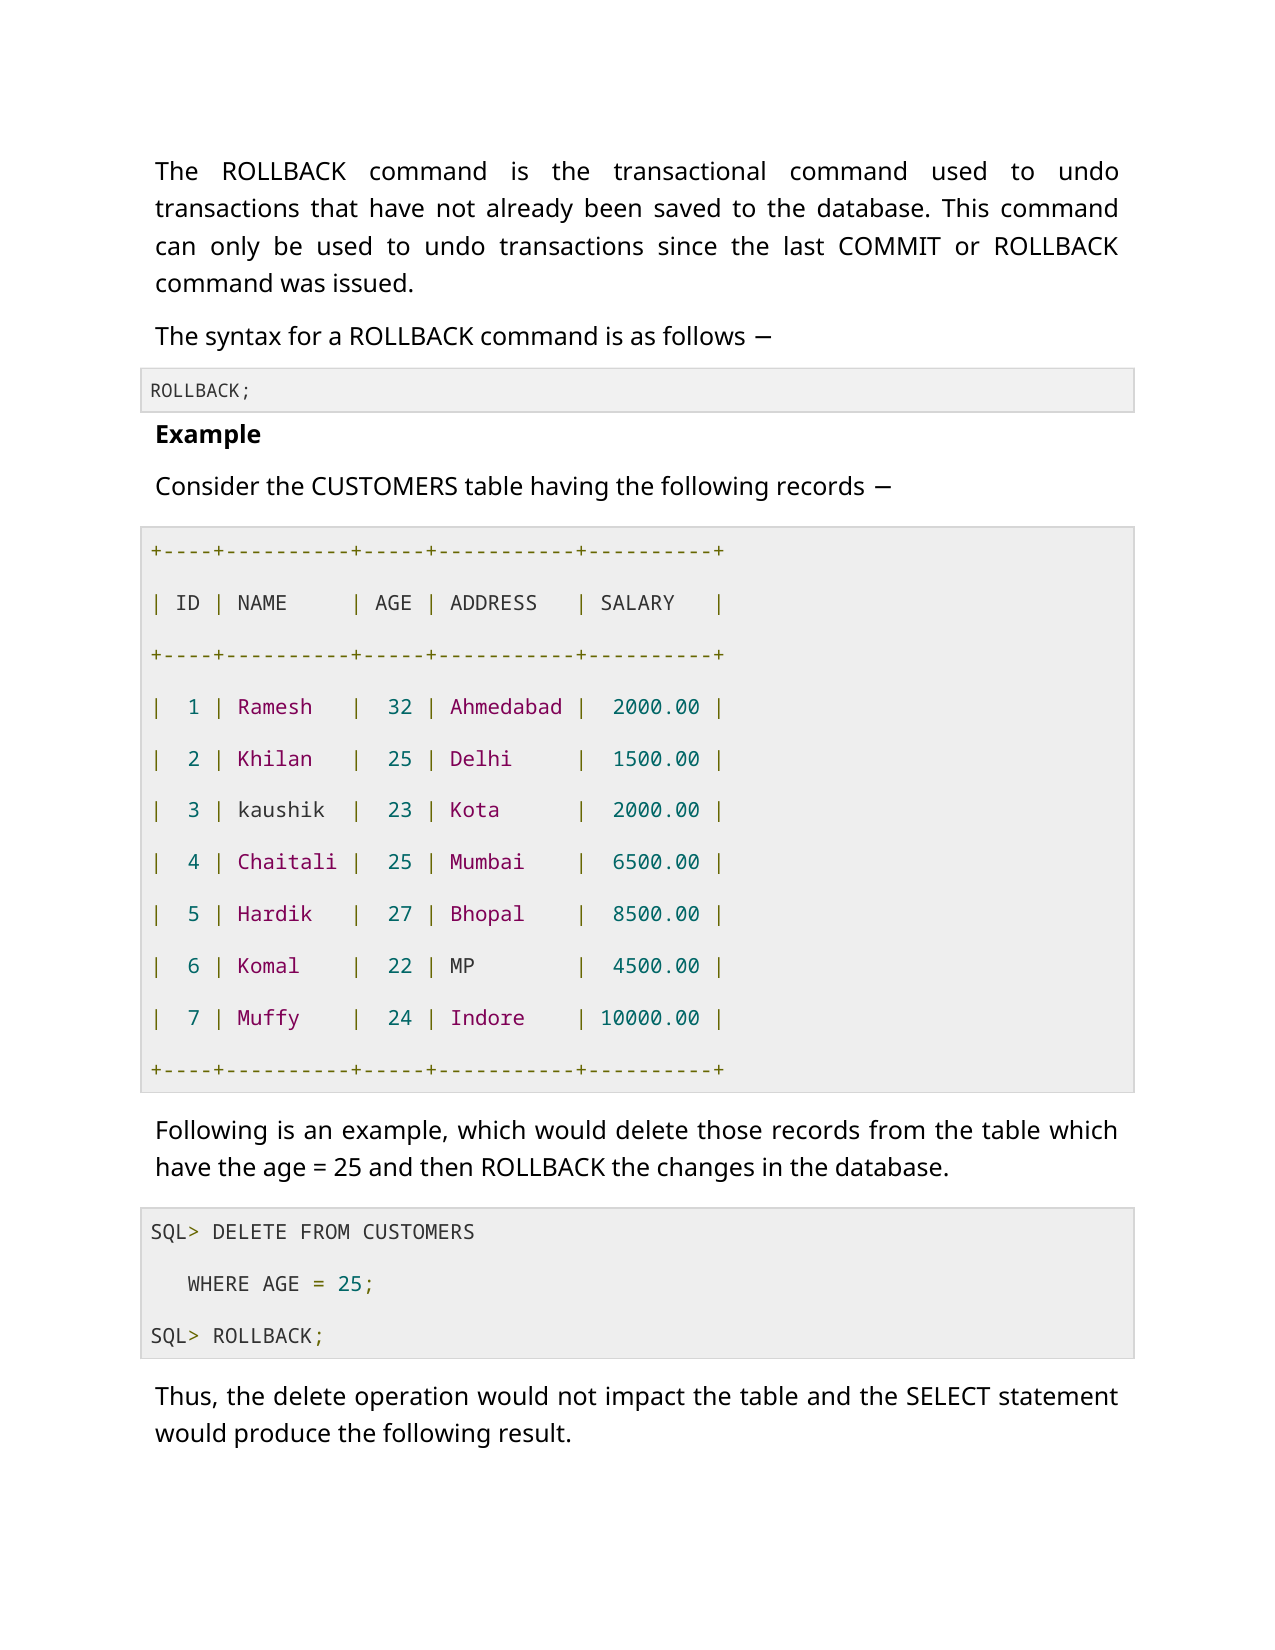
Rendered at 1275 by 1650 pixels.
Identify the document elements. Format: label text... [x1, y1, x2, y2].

text | 4 | Chaitali | 25 | Mumbai | 6500.00 | [142, 837, 1133, 876]
text The syntax for a ROLLBACK command is as follows − [155, 315, 1120, 352]
text Example [155, 413, 1120, 450]
text | 7 | Muffy | 24 | Indore | 10000.00 | [142, 993, 1133, 1031]
text WHERE AGE = 25; [142, 1259, 1133, 1297]
text +----+----------+-----+-----------+----------+ [142, 528, 1133, 564]
text Consider the CUSTOMERS table having the following records − [155, 465, 1120, 503]
text Thus, the delete operation would not impact the table and the SELECT statement would produce the following result. [155, 1375, 1120, 1450]
text SQL> ROLLBACK; [142, 1311, 1133, 1358]
text | 1 | Ramesh | 32 | Ahmedabad | 2000.00 | [142, 682, 1133, 720]
text | 2 | Khilan | 25 | Delhi | 1500.00 | [142, 734, 1133, 772]
text SQL> DELETE FROM CUSTOMERS [142, 1209, 1133, 1246]
text ROLLBACK; [142, 369, 1133, 411]
text | ID | NAME | AGE | ADDRESS | SALARY | [142, 578, 1133, 616]
text | 5 | Hardik | 27 | Bhopal | 8500.00 | [142, 889, 1133, 928]
text Following is an example, which would delete those records from the table which have the age = 25 and then ROLLBACK the changes in the database. [155, 1109, 1120, 1184]
text +----+----------+-----+-----------+----------+ [142, 1045, 1133, 1092]
text +----+----------+-----+-----------+----------+ [142, 630, 1133, 668]
text The ROLLBACK command is the transactional command used to undo transactions that have not already been saved to the database. This command can only be used to undo transactions since the last COMMIT or ROLLBACK command was issued. [155, 150, 1120, 300]
text | 3 | kaushik | 23 | Kota | 2000.00 | [142, 786, 1133, 824]
text | 6 | Komal | 22 | MP | 4500.00 | [142, 941, 1133, 979]
